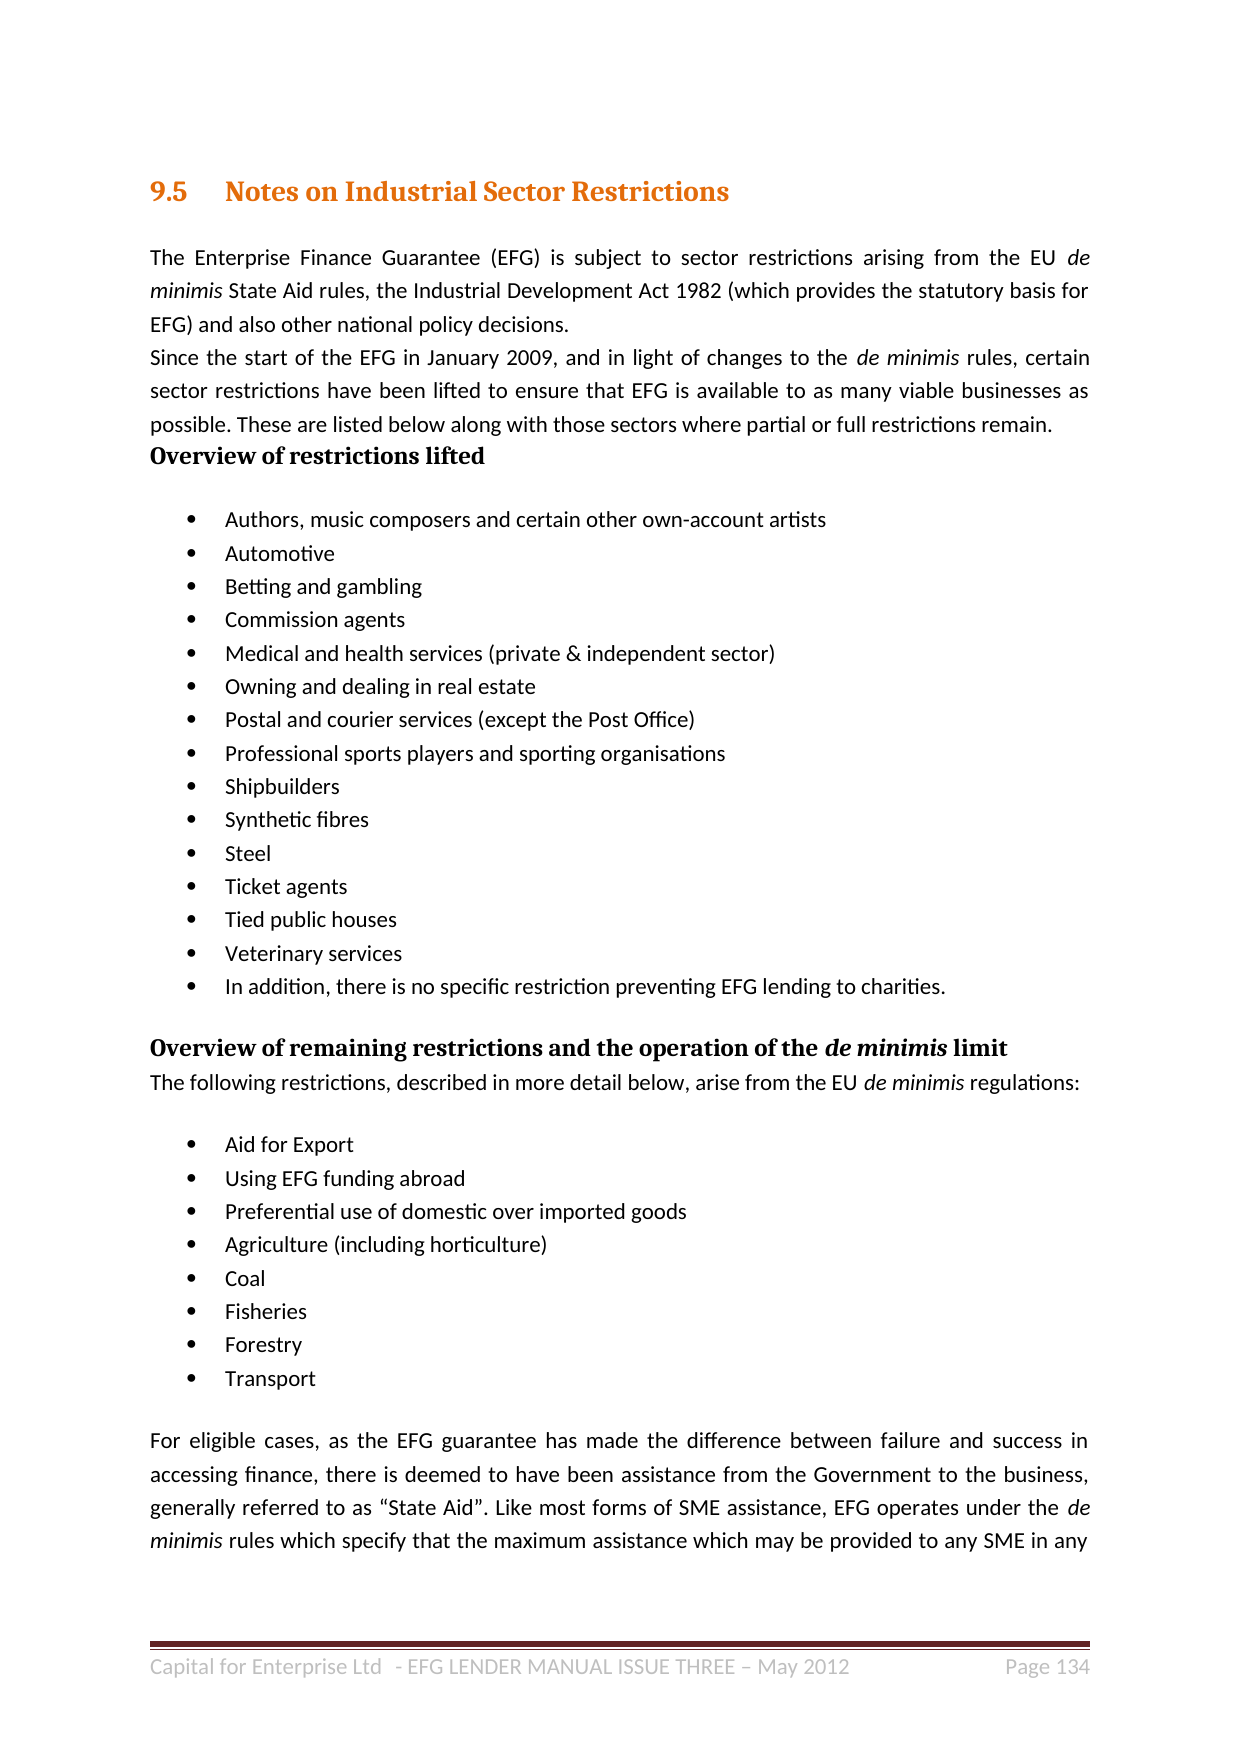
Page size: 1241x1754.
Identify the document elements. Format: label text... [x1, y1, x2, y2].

list Ticket agents [187, 867, 1090, 900]
text The Enterprise Finance Guarantee (EFG) is subject to sector restrictions arising from the EU de minimis State Aid rules, the Industrial Development Act 1982 (which provides the statutory basis for EFG) and also other national policy decisions. [150, 238, 1090, 338]
list Steel [187, 833, 1090, 867]
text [150, 1421, 1090, 1554]
text Since the start of the EFG in January 2009, and in light of changes to the de minimis rules, certain sector restrictions have been lifted to ensure that EFG is available to as many viable businesses as possible. These are listed below along with those sectors where partial or full restrictions remain. [150, 338, 1090, 438]
list Aid for Export [187, 1125, 1090, 1158]
list Coal [187, 1258, 1090, 1292]
subtitle 9.5 Notes on Industrial Sector Restrictions [150, 175, 1090, 208]
list Tied public houses [187, 900, 1090, 933]
list Synthetic fibres [187, 800, 1090, 833]
list Veterinary services [187, 933, 1090, 967]
list Preferential use of domestic over imported goods [187, 1192, 1090, 1225]
list In addition, there is no specific restriction preventing EFG lending to charities. [187, 967, 1090, 1000]
list Using EFG funding abroad [187, 1158, 1090, 1192]
list Commission agents [187, 600, 1090, 633]
text The following restrictions, described in more detail below, arise from the EU de minimis regulations: [150, 1063, 1090, 1096]
list Agriculture (including horticulture) [187, 1225, 1090, 1258]
list Postal and courier services (except the Post Office) [187, 700, 1090, 733]
list Shipbuilders [187, 767, 1090, 800]
list Fisheries [187, 1292, 1090, 1325]
list Professional sports players and sporting organisations [187, 733, 1090, 767]
list Automotive [187, 533, 1090, 567]
text Overview of remaining restrictions and the operation of the de minimis limit [150, 1029, 1090, 1063]
list Betting and gambling [187, 567, 1090, 600]
list Medical and health services (private & independent sector) [187, 633, 1090, 667]
list Forestry [187, 1325, 1090, 1358]
list Transport [187, 1358, 1090, 1392]
text Overview of restrictions lifted [150, 438, 1090, 471]
list Owning and dealing in real estate [187, 667, 1090, 700]
list Authors, music composers and certain other own-account artists [187, 500, 1090, 533]
